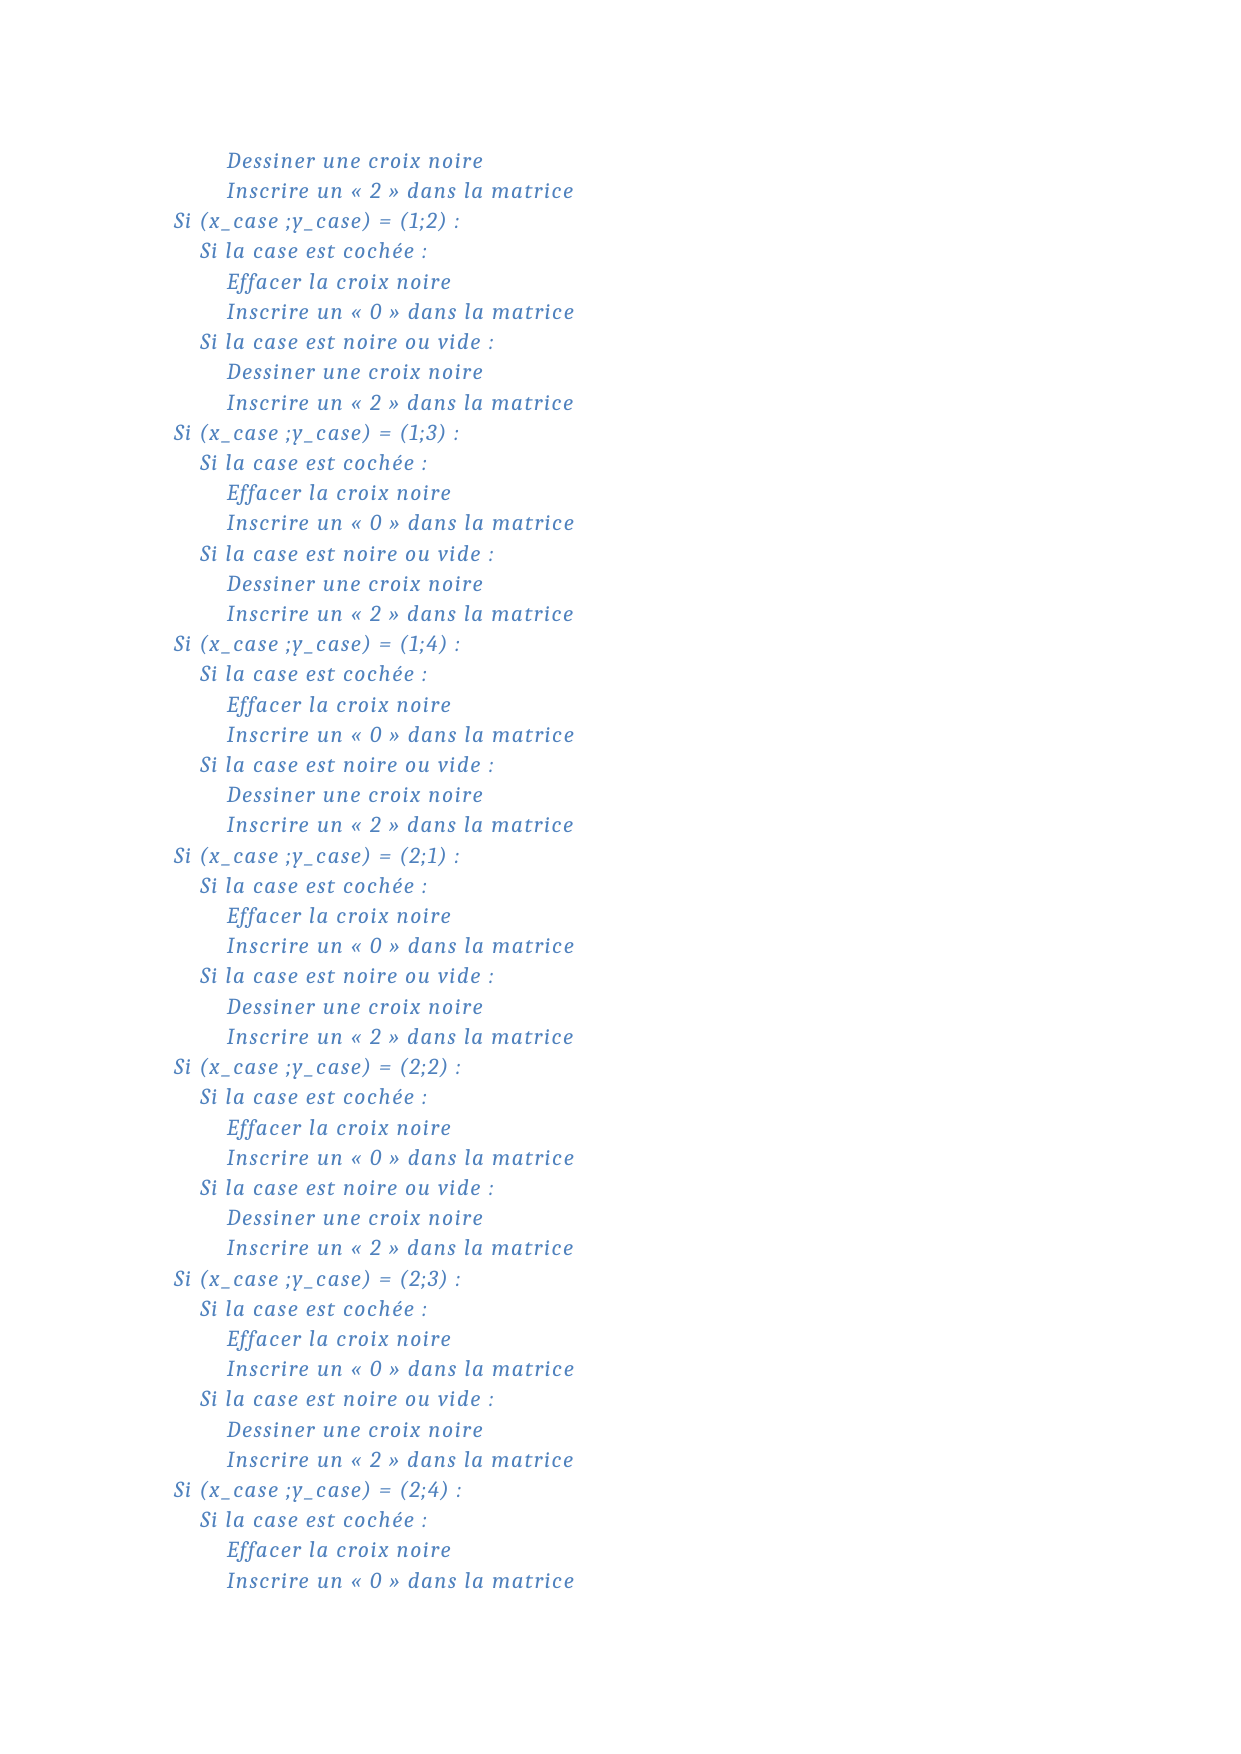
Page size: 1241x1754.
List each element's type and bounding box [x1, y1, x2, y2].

text [148, 148, 1093, 1594]
